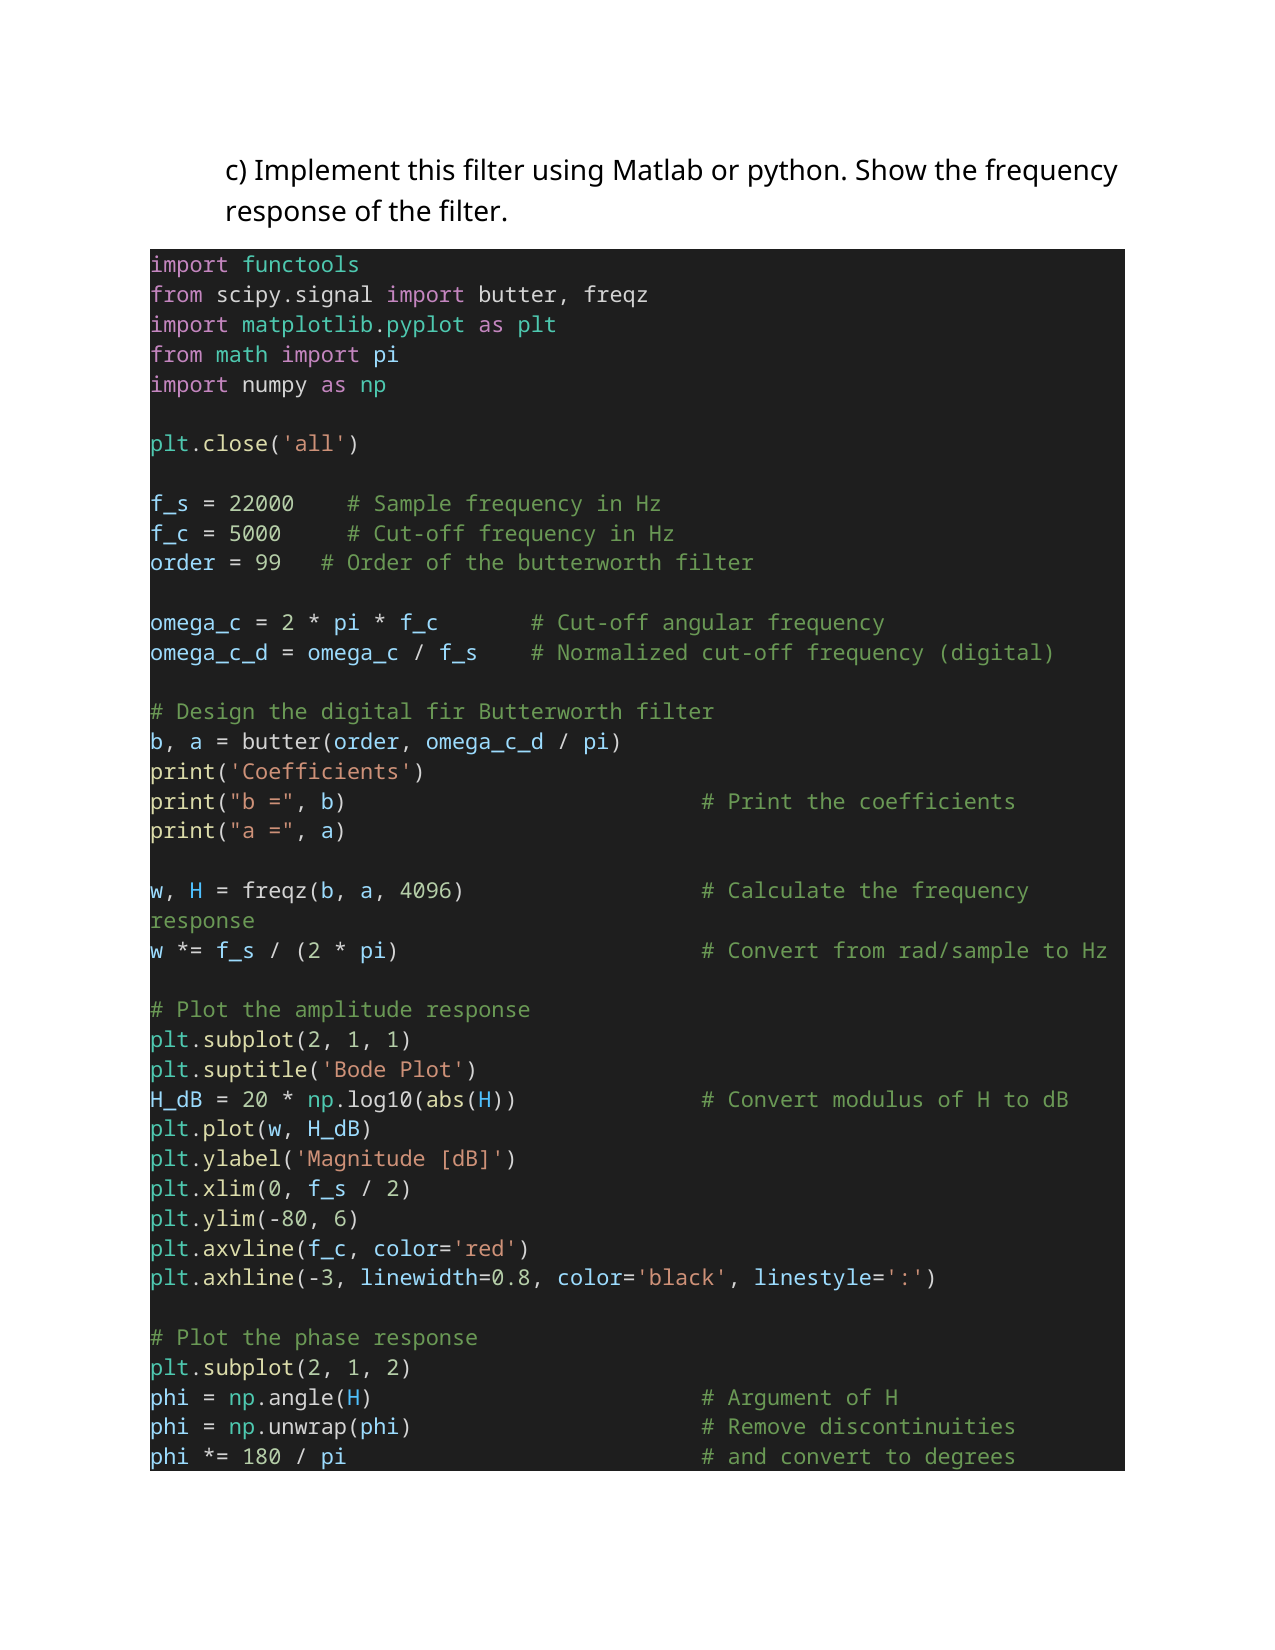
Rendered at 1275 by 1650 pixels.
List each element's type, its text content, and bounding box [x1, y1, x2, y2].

text plt.close('all') [150, 428, 1125, 458]
text print("b =", b) # Print the coefficients [150, 786, 1125, 815]
text plt.ylabel('Magnitude [dB]') [150, 1143, 1125, 1173]
text print("a =", a) [150, 815, 1125, 845]
text import functools [150, 249, 1125, 279]
text w *= f_s / (2 * pi) # Convert from rad/sample to Hz [150, 934, 1125, 964]
text # Design the digital fir Butterworth filter [150, 696, 1125, 726]
text H_dB = 20 * np.log10(abs(H)) # Convert modulus of H to dB [150, 1083, 1125, 1113]
text b, a = butter(order, omega_c_d / pi) [150, 726, 1125, 756]
text plt.xlim(0, f_s / 2) [150, 1173, 1125, 1203]
text plt.subplot(2, 1, 1) [150, 1024, 1125, 1054]
text print('Coefficients') [150, 756, 1125, 786]
text from math import pi [150, 339, 1125, 368]
text phi *= 180 / pi # and convert to degrees [150, 1441, 1125, 1471]
text plt.axvline(f_c, color='red') [150, 1232, 1125, 1262]
text plt.ylim(-80, 6) [150, 1203, 1125, 1232]
text # Plot the phase response [150, 1322, 1125, 1352]
text omega_c_d = omega_c / f_s # Normalized cut-off frequency (digital) [150, 637, 1125, 666]
text import numpy as np [150, 368, 1125, 398]
text f_s = 22000 # Sample frequency in Hz [150, 488, 1125, 517]
text plt.subplot(2, 1, 2) [150, 1352, 1125, 1381]
text w, H = freqz(b, a, 4096) # Calculate the frequency response [150, 875, 1125, 934]
text phi = np.unwrap(phi) # Remove discontinuities [150, 1411, 1125, 1441]
text plt.plot(w, H_dB) [150, 1113, 1125, 1143]
text f_c = 5000 # Cut-off frequency in Hz [150, 517, 1125, 547]
text plt.axhline(-3, linewidth=0.8, color='black', linestyle=':') [150, 1262, 1125, 1292]
text phi = np.angle(H) # Argument of H [150, 1381, 1125, 1411]
text order = 99 # Order of the butterworth filter [150, 547, 1125, 577]
text from scipy.signal import butter, freqz [150, 279, 1125, 309]
list c) Implement this filter using Matlab or python. Show the frequency response of the filter. [225, 150, 1125, 230]
text omega_c = 2 * pi * f_c # Cut-off angular frequency [150, 607, 1125, 637]
text # Plot the amplitude response [150, 994, 1125, 1024]
text import matplotlib.pyplot as plt [150, 309, 1125, 339]
text plt.suptitle('Bode Plot') [150, 1054, 1125, 1083]
